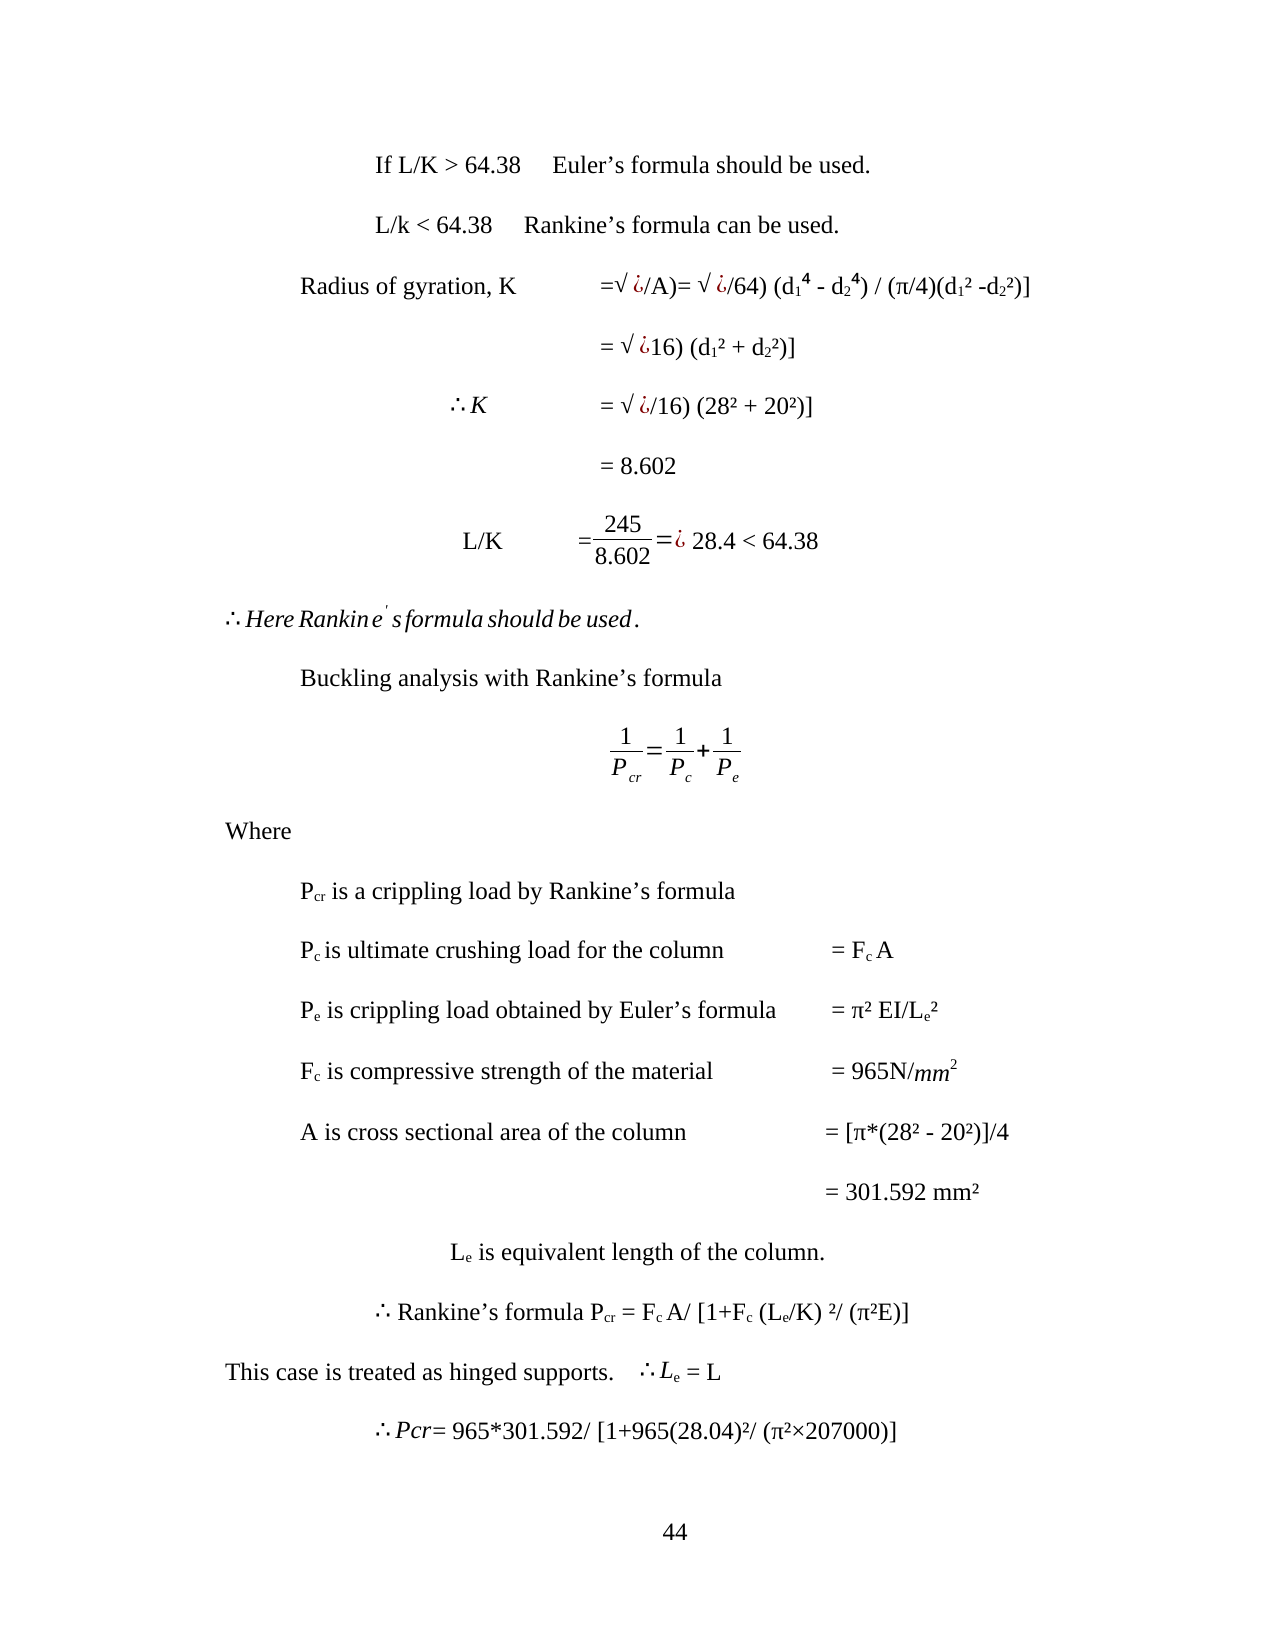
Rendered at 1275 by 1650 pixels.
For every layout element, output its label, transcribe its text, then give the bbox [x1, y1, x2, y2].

text = 8.602 [525, 451, 1125, 480]
text Pc is ultimate crushing load for the column = Fc A [225, 936, 1125, 964]
text Le is equivalent length of the column. [375, 1237, 1125, 1266]
text L/K = 28.4 < 64.38 [225, 511, 1125, 570]
text = 301.592 mm² [750, 1177, 1125, 1206]
text Pcr is a crippling load by Rankine’s formula [225, 876, 1125, 904]
text = 16) (d1² + d2²)] [525, 332, 1125, 360]
text Rankine’s formula Pcr = Fc A/ [1+Fc (Le/K) ²/ (π²E)] [300, 1297, 1125, 1326]
text Where [225, 816, 1125, 845]
text Buckling analysis with Rankine’s formula [225, 663, 1125, 692]
text = /16) (28² + 20²)] [375, 391, 1125, 420]
text Radius of gyration, K =/A)= /64) (d1⁴ - d2⁴) / (π/4)(d1² -d2²)] [225, 269, 1125, 300]
text This case is treated as hinged supports. e = L [225, 1357, 1125, 1385]
text A is cross sectional area of the column = [π*(28² - 20²)]/4 [225, 1117, 1125, 1146]
text = 965*301.592/ [1+965(28.04)²/ (π²×207000)] [300, 1416, 1125, 1445]
text L/k < 64.38 Rankine’s formula can be used. [300, 210, 1125, 238]
text If L/K > 64.38 Euler’s formula should be used. [300, 150, 1125, 179]
text Pe is crippling load obtained by Euler’s formula = π² EI/Le² [225, 995, 1125, 1024]
text Fc is compressive strength of the material = 965N/ [225, 1055, 1125, 1086]
